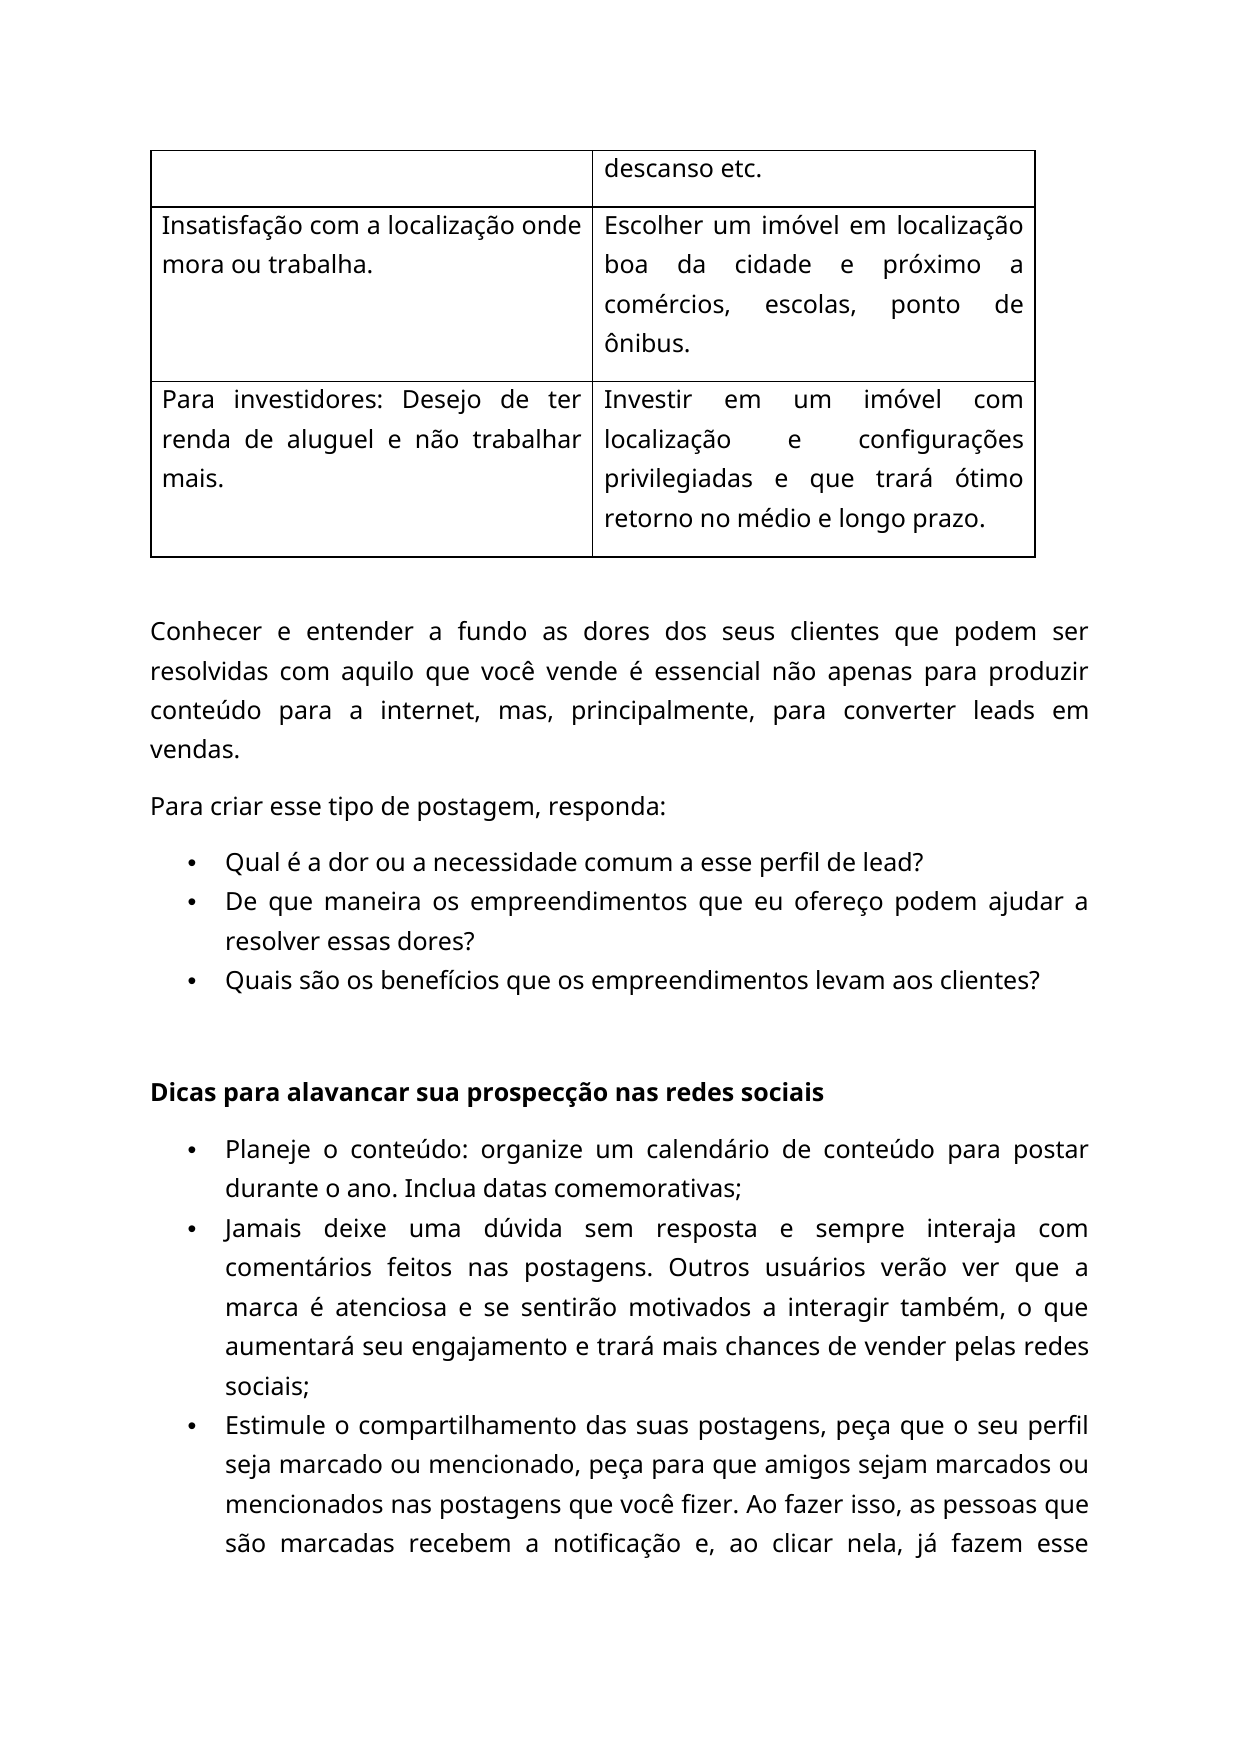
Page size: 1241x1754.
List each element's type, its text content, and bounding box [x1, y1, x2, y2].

list Qual é a dor ou a necessidade comum a esse perfil de lead? [187, 844, 1090, 878]
list Jamais deixe uma dúvida sem resposta e sempre interaja com comentários feitos nas postagens. Outros usuários verão ver que a marca é atenciosa e se sentirão motivados a interagir também, o que aumentará seu engajamento e trará mais chances de vender pelas redes sociais; [187, 1210, 1090, 1402]
text Conhecer e entender a fundo as dores dos seus clientes que podem ser resolvidas com aquilo que você vende é essencial não apenas para produzir conteúdo para a internet, mas, principalmente, para converter leads em vendas. [150, 614, 1090, 766]
table_cell Para investidores: Desejo de ter renda de aluguel e não trabalhar mais. [152, 382, 592, 556]
table_cell Investir em um imóvel com localização e configurações privilegiadas e que trará ótimo retorno no médio e longo prazo. [593, 382, 1034, 556]
text Dicas para alavancar sua prospecção nas redes sociais [150, 1075, 1090, 1109]
list Planeje o conteúdo: organize um calendário de conteúdo para postar durante o ano. Inclua datas comemorativas; [187, 1131, 1090, 1205]
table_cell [593, 151, 1034, 206]
list Quais são os benefícios que os empreendimentos levam aos clientes? [187, 963, 1090, 997]
text Para criar esse tipo de postagem, responda: [150, 788, 1090, 822]
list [187, 1408, 1090, 1560]
table_cell Escolher um imóvel em localização boa da cidade e próximo a comércios, escolas, ponto de ônibus. [593, 208, 1034, 381]
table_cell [152, 151, 592, 206]
table_cell Insatisfação com a localização onde mora ou trabalha. [152, 208, 592, 381]
list De que maneira os empreendimentos que eu ofereço podem ajudar a resolver essas dores? [187, 884, 1090, 957]
